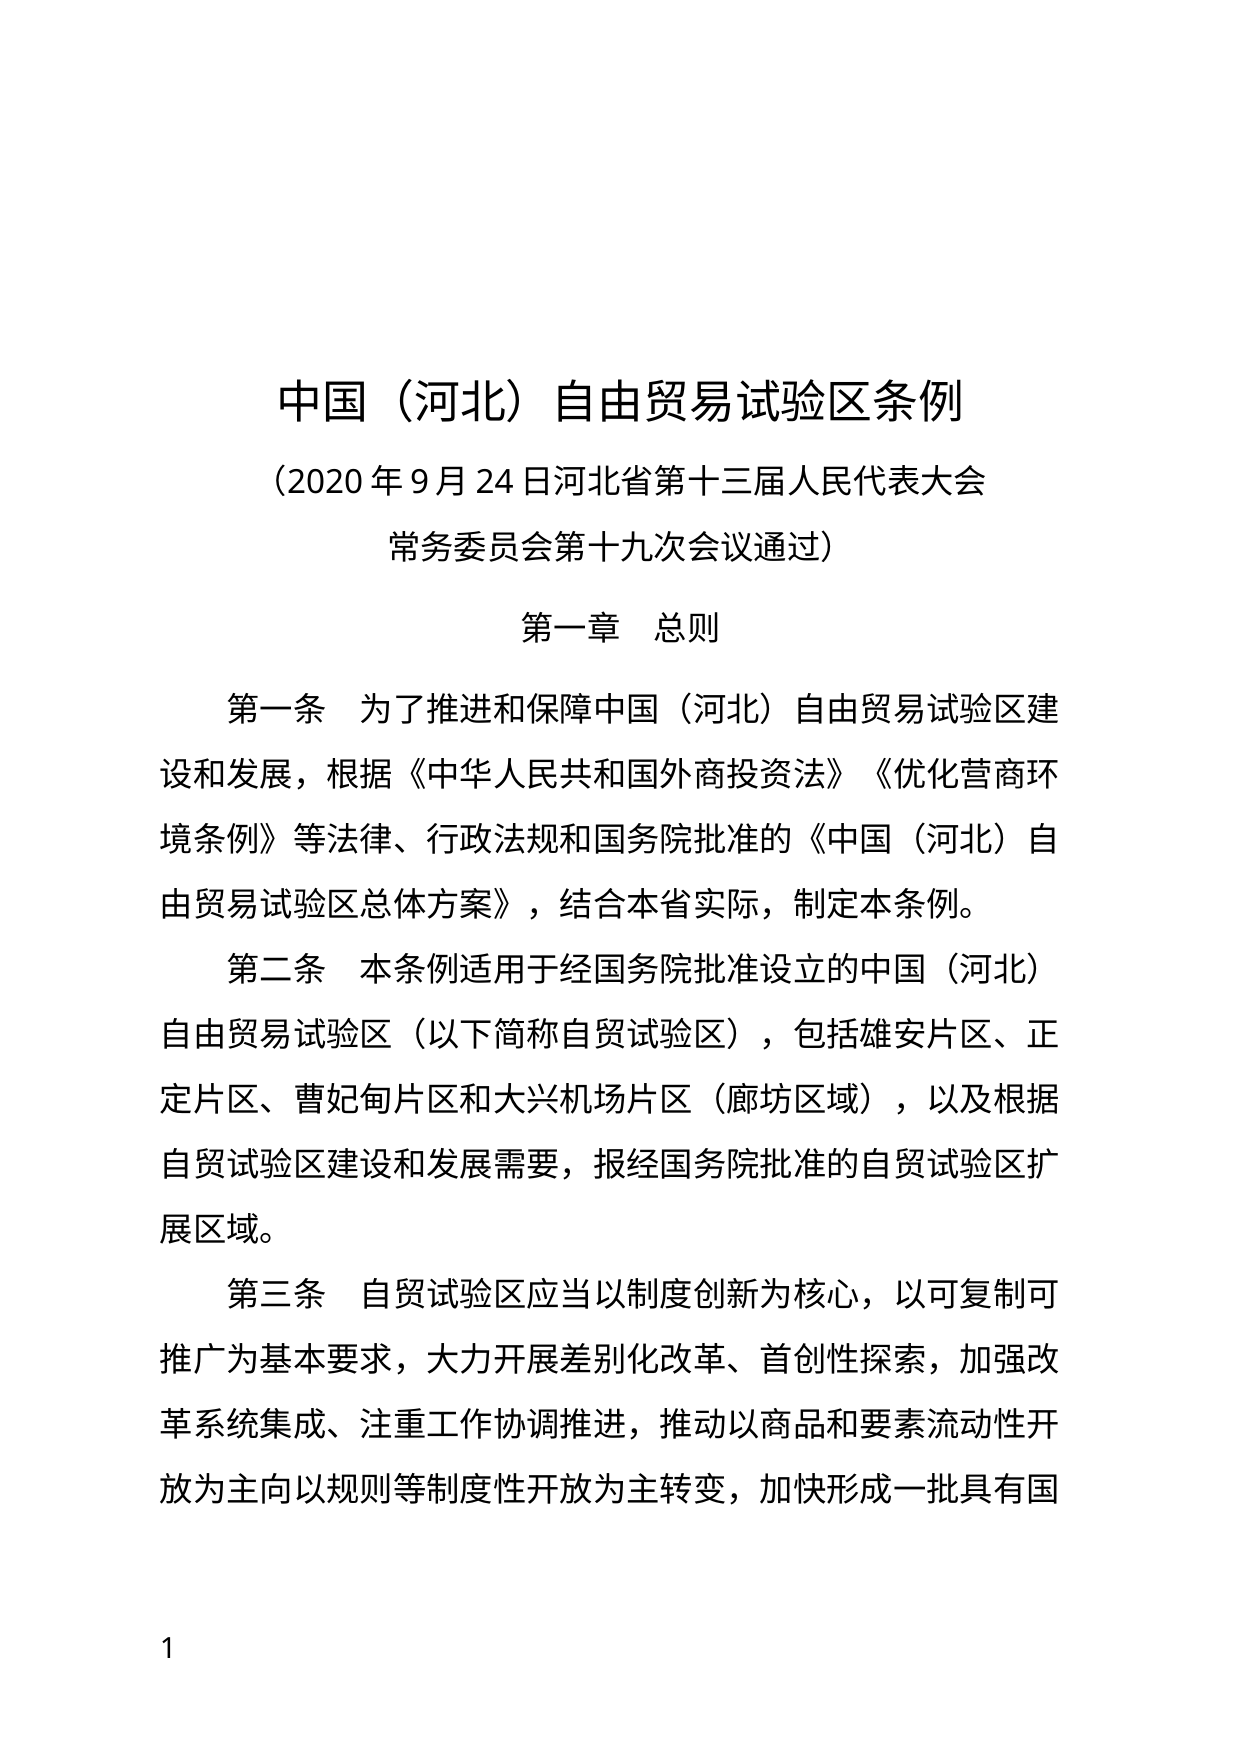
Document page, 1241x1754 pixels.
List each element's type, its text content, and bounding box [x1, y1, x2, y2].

text 第一条 为了推进和保障中国（河北）自由贸易试验区建设和发展，根据《中华人民共和国外商投资法》《优化营商环境条例》等法律、行政法规和国务院批准的《中国（河北）自由贸易试验区总体方案》，结合本省实际，制定本条例。 [159, 675, 1081, 935]
text 第二条 本条例适用于经国务院批准设立的中国（河北）自由贸易试验区（以下简称自贸试验区），包括雄安片区、正定片区、曹妃甸片区和大兴机场片区（廊坊区域），以及根据自贸试验区建设和发展需要，报经国务院批准的自贸试验区扩展区域。 [159, 935, 1081, 1260]
text 中国（河北）自由贸易试验区条例 （2020年9月24日河北省第十三届人民代表大会 常务委员会第十九次会议通过） [159, 349, 1081, 577]
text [159, 1260, 1081, 1520]
text 第一章 总则 [159, 593, 1081, 658]
